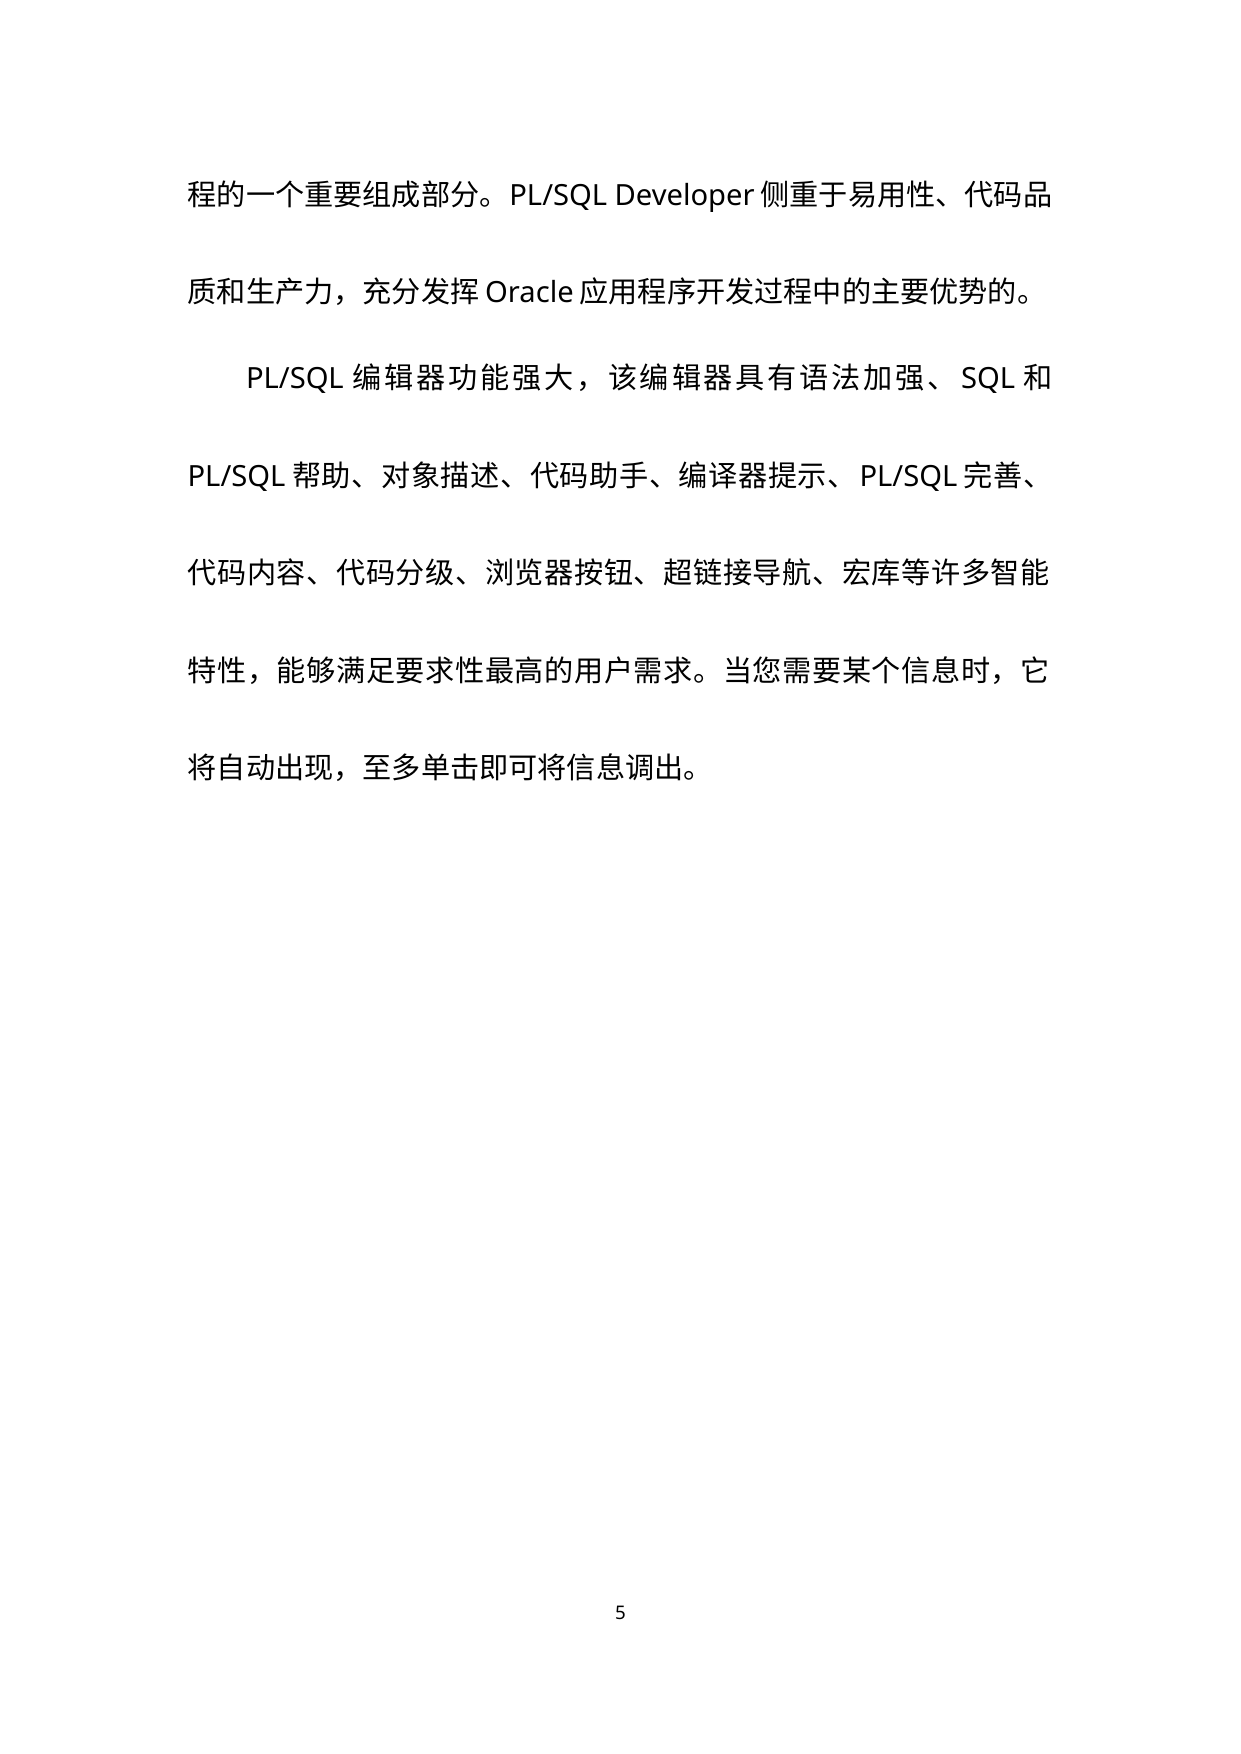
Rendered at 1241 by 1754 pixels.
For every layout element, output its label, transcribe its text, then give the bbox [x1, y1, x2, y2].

list PL/SQL编辑器功能强大，该编辑器具有语法加强、SQL和PL/SQL帮助、对象描述、代码助手、编译器提示、PL/SQL完善、代码内容、代码分级、浏览器按钮、超链接导航、宏库等许多智能特性，能够满足要求性最高的用户需求。当您需要某个信息时，它将自动出现，至多单击即可将信息调出。 [187, 343, 1053, 798]
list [187, 160, 1053, 322]
